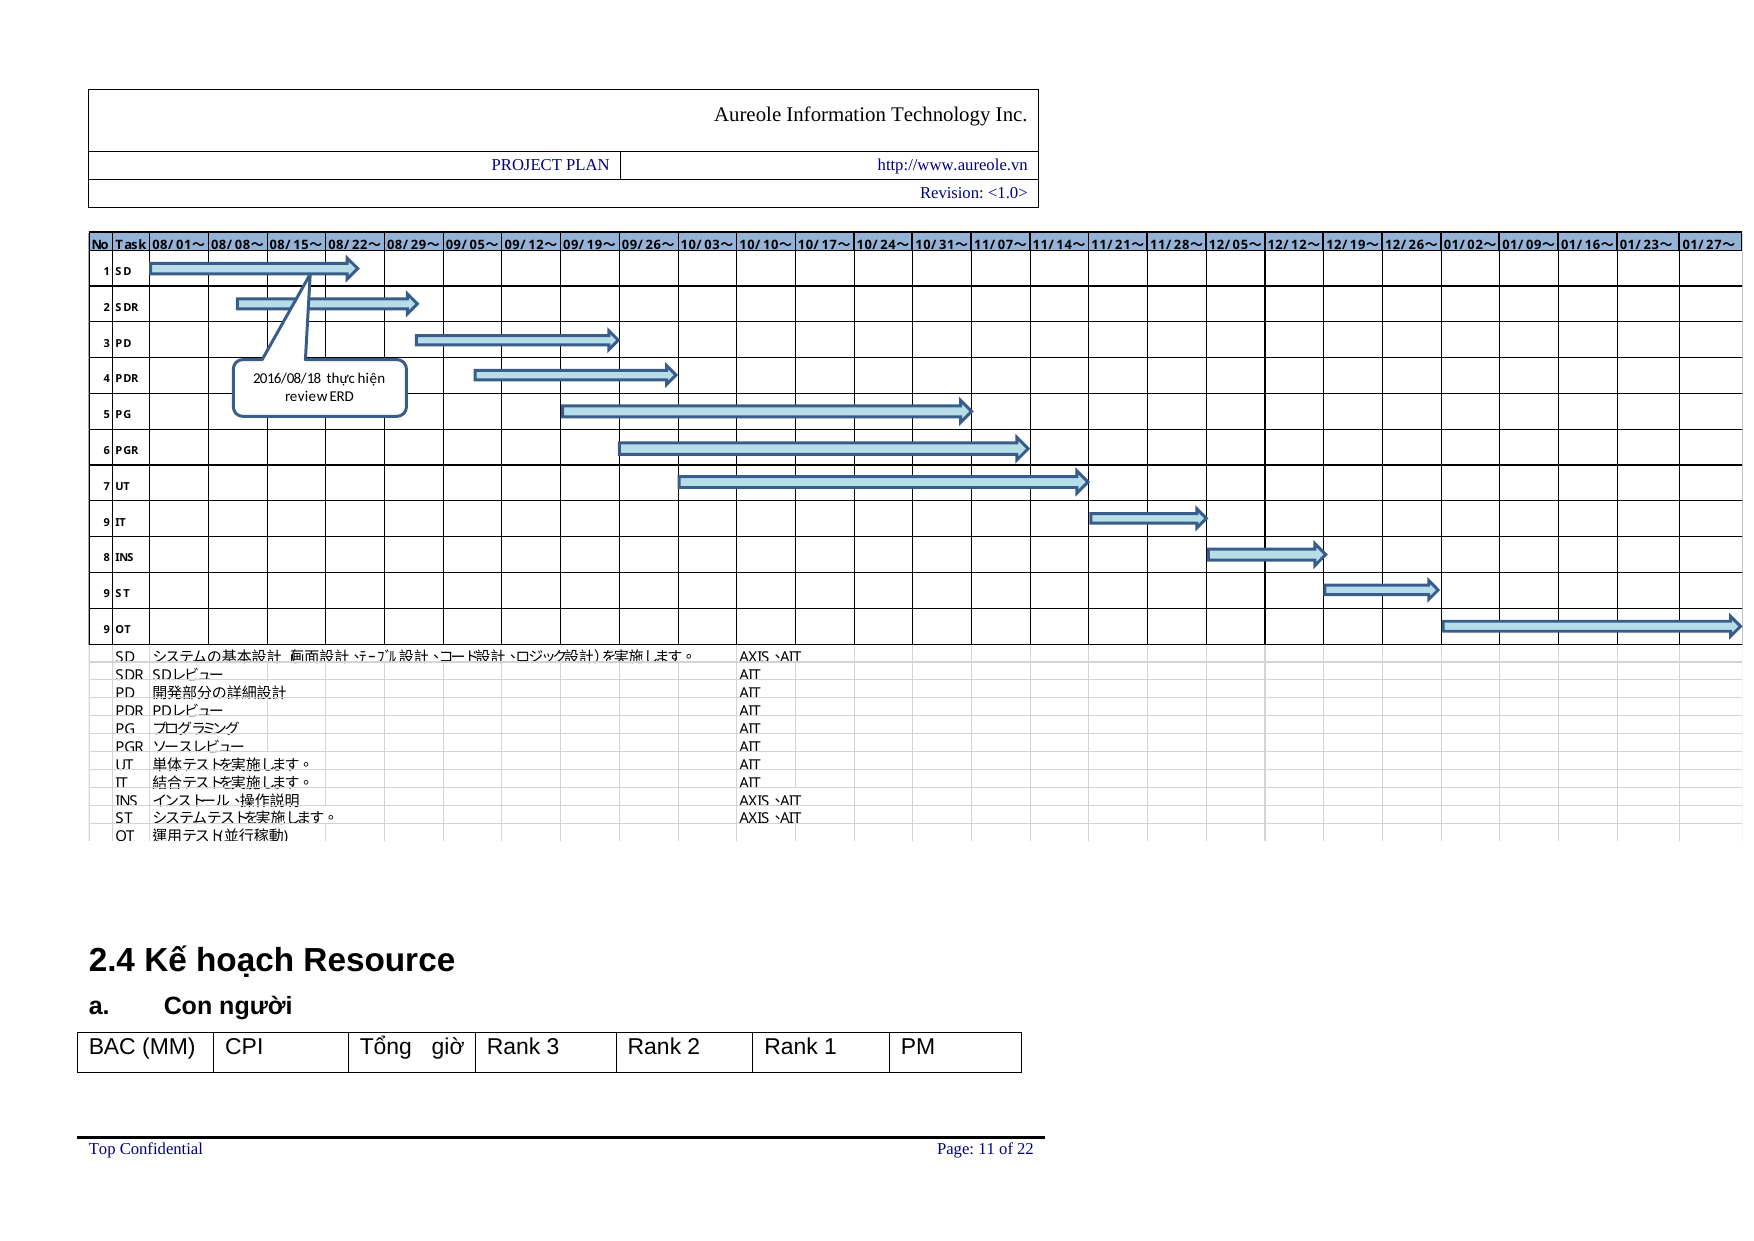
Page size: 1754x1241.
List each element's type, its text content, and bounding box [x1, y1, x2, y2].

text a. Con người [88, 991, 1679, 1019]
table_header Rank 2 [617, 1033, 752, 1072]
table_header Tổng giờ dự án [349, 1033, 475, 1072]
table_header BAC (MM) [78, 1033, 213, 1072]
table_header Rank 1 [753, 1033, 889, 1072]
table_header PM [890, 1033, 1021, 1072]
table_header CPI tiêu chuẩn [214, 1033, 348, 1072]
table_header Rank 3 [476, 1033, 616, 1072]
subtitle 2.4 Kế hoạch Resource [88, 940, 1679, 978]
